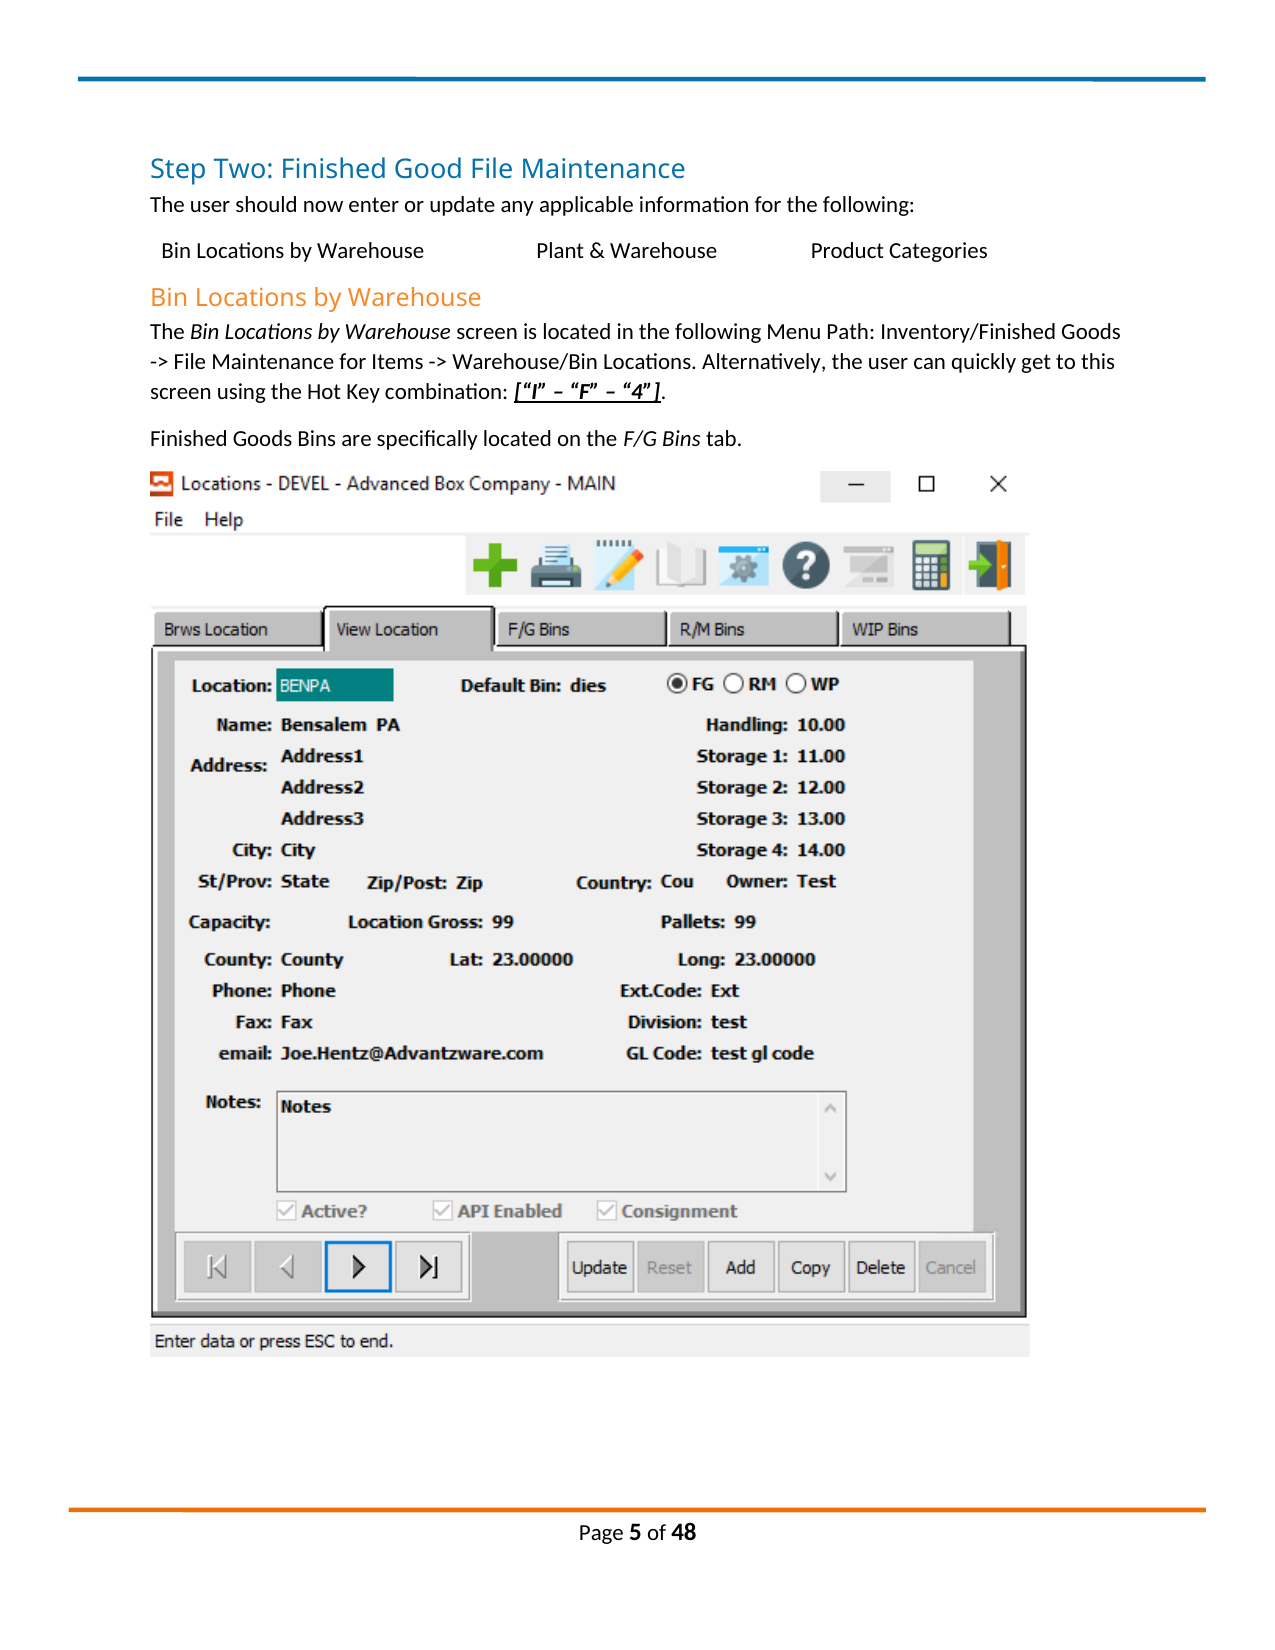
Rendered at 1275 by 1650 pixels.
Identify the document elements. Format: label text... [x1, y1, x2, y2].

text The user should now enter or update any applicable information for the following: [150, 190, 1125, 218]
subtitle Bin Locations by Warehouse [150, 280, 1125, 314]
table_header Bin Locations by Warehouse [150, 237, 525, 276]
table_header Product Categories [799, 237, 1124, 276]
table_header Plant & Warehouse [525, 237, 799, 276]
picture [150, 471, 1030, 1357]
subtitle Step Two: Finished Good File Maintenance [150, 150, 1125, 187]
text The Bin Locations by Warehouse screen is located in the following Menu Path: Inventory/Finished Goods -> File Maintenance for Items -> Warehouse/Bin Locations. Alternatively, the user can quickly get to this screen using the Hot Key combination: [“I” – “F” – “4”]. [150, 317, 1125, 405]
text Finished Goods Bins are specifically located on the F/G Bins tab. [150, 424, 1125, 452]
